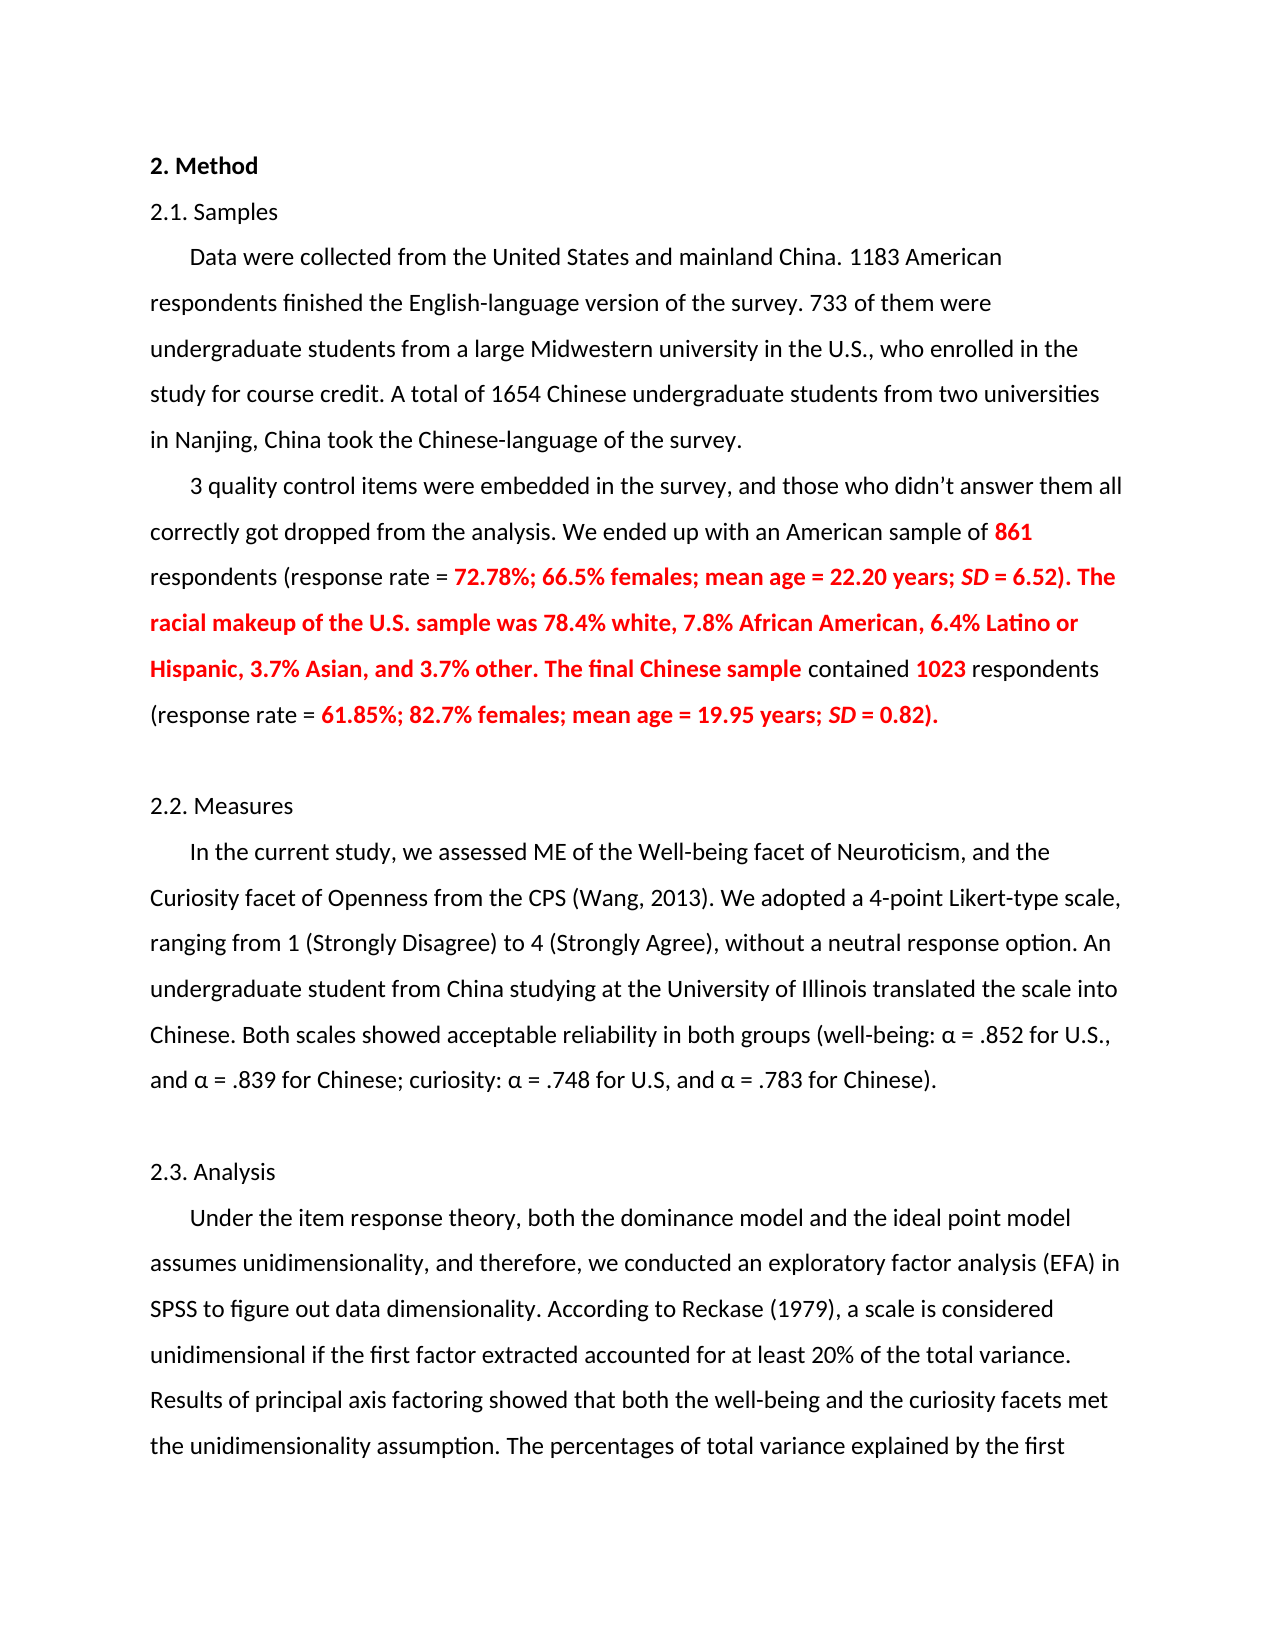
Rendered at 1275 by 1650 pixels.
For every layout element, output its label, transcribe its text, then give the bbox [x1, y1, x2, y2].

text from the United States and mainland China. 1 American from a large Midwestern university in the U.S Chine [150, 241, 1125, 455]
text quality control items in the survey, and those who didn’t answer them all correctly got dropped from the analysis. an American sample of 861 (response rate = 1023 (response rate = [150, 470, 1125, 729]
text 2.2. Measures [150, 790, 1125, 821]
text 2.3. Analysis [150, 1156, 1125, 1187]
text We adopted a 4-point Likert-type scale, ranging from 1 (Strongly Disagree) to 4 (Strongly Agree), without a neutral response option. An undergraduate student from China studying at the University of Illinois translated the scale into Chinese. [150, 836, 1125, 1095]
text 2.1. Samples [150, 196, 1125, 226]
text 2. Method [150, 150, 1125, 181]
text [150, 1202, 1125, 1461]
